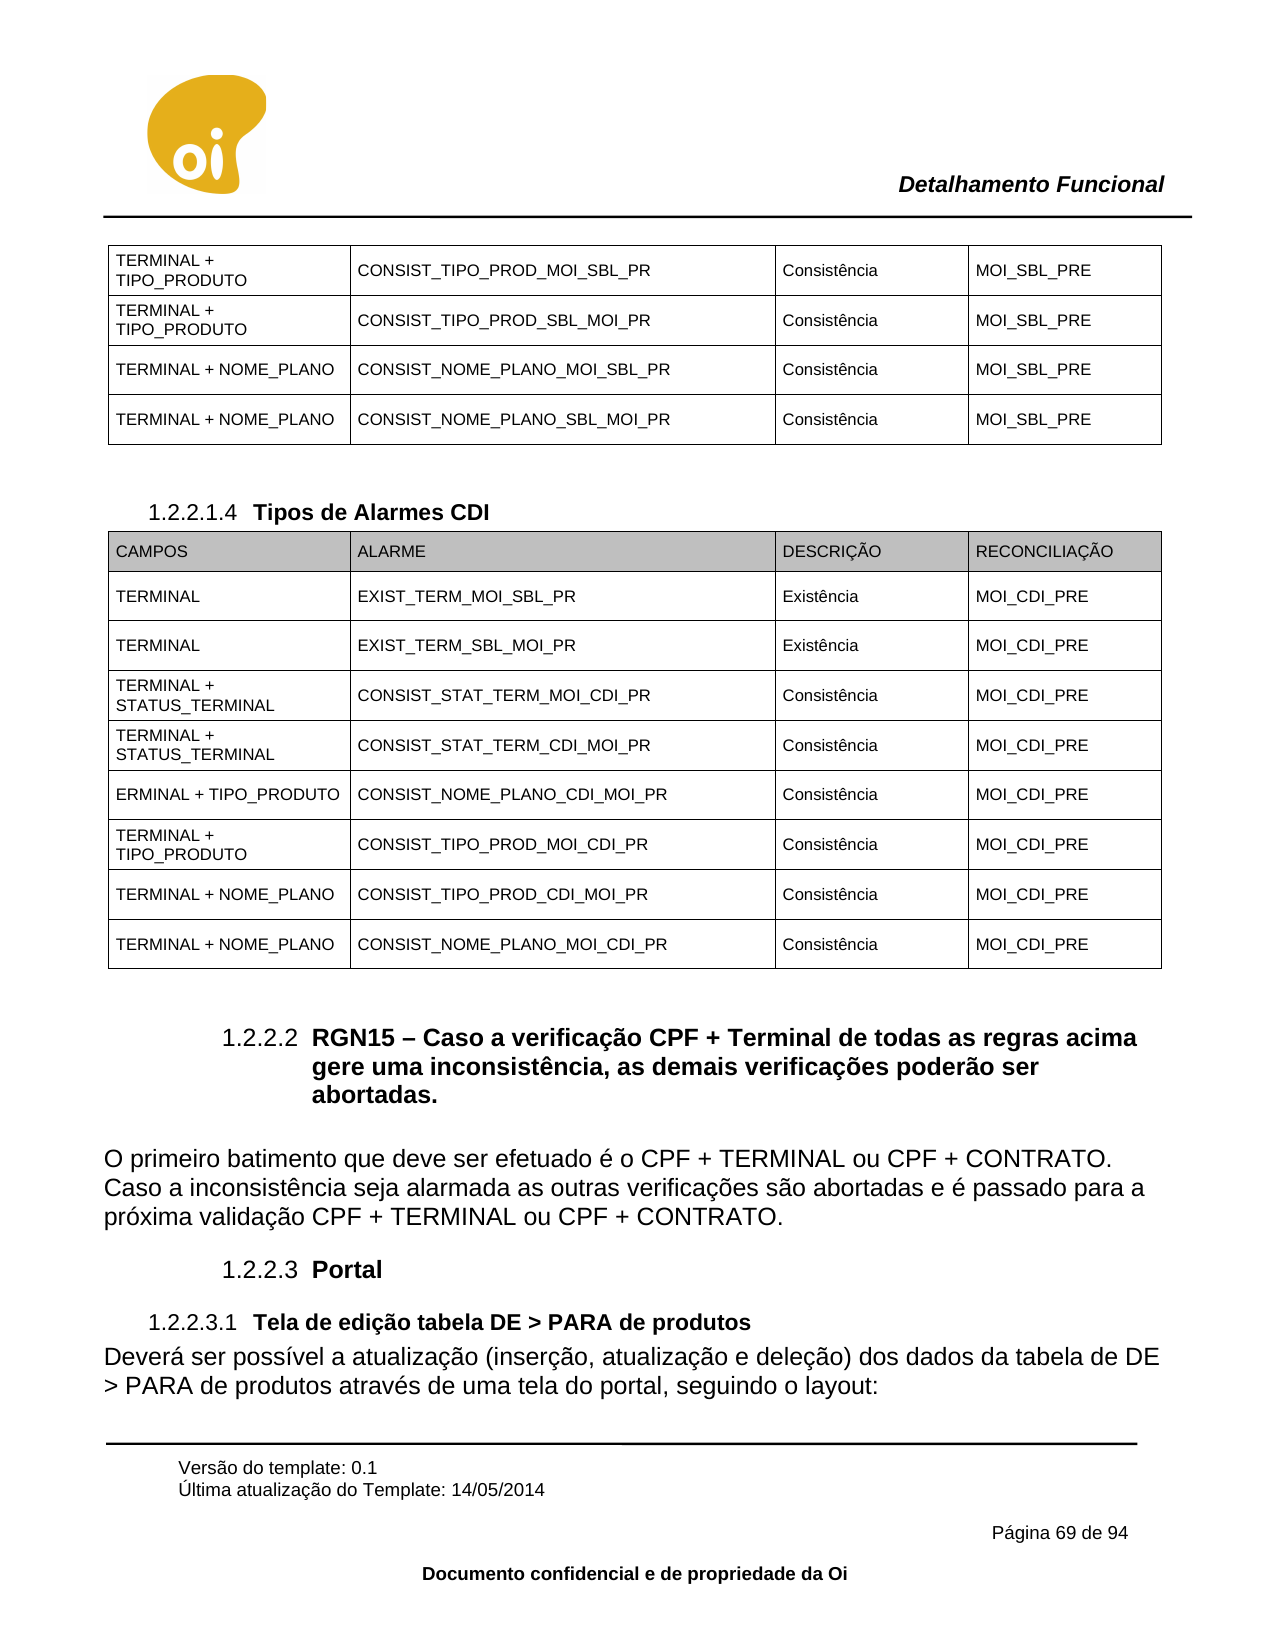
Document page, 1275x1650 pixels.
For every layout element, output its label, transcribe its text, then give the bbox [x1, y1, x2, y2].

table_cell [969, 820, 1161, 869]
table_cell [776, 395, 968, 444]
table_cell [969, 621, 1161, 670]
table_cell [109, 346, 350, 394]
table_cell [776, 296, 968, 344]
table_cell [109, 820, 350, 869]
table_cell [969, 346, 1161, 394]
text Deverá ser possível a atualização (inserção, atualização e deleção) dos dados da tabela de DE > PARA de produtos através de uma tela do portal, seguindo o layout: [103, 1342, 1167, 1399]
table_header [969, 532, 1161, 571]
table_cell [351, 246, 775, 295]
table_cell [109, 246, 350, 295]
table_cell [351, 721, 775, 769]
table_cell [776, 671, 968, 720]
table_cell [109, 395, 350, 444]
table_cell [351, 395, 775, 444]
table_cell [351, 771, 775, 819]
subtitle RGN15 – Caso a verificação CPF + Terminal de todas as regras acima gere uma inconsistência, as demais verificações poderão ser abortadas. [222, 1023, 1167, 1109]
picture [147, 75, 267, 194]
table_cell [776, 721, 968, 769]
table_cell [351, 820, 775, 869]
subtitle Tela de edição tabela DE > PARA de produtos [148, 1309, 1167, 1336]
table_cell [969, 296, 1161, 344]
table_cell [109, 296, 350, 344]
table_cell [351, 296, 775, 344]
subtitle Portal [222, 1256, 1167, 1284]
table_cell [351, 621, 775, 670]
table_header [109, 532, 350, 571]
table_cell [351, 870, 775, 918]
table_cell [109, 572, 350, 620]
subtitle Tipos de Alarmes CDI [148, 499, 1167, 525]
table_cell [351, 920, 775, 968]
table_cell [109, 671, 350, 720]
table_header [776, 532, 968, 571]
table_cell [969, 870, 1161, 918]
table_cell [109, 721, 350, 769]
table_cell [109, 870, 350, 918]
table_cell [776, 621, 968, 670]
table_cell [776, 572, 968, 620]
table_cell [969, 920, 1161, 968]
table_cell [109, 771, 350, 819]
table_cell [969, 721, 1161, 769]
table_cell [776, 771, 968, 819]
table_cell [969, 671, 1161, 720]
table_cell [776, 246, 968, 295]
text O primeiro batimento que deve ser efetuado é o CPF + TERMINAL ou CPF + CONTRATO. Caso a inconsistência seja alarmada as outras verificações são abortadas e é passado para a próxima validação CPF + TERMINAL ou CPF + CONTRATO. [103, 1144, 1167, 1231]
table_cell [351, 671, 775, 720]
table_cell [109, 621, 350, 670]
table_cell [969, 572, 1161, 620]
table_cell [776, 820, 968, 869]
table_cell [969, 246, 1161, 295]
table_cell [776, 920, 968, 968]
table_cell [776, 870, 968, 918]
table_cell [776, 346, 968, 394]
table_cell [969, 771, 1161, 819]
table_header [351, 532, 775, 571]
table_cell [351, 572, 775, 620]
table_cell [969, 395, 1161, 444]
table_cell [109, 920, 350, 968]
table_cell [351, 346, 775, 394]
